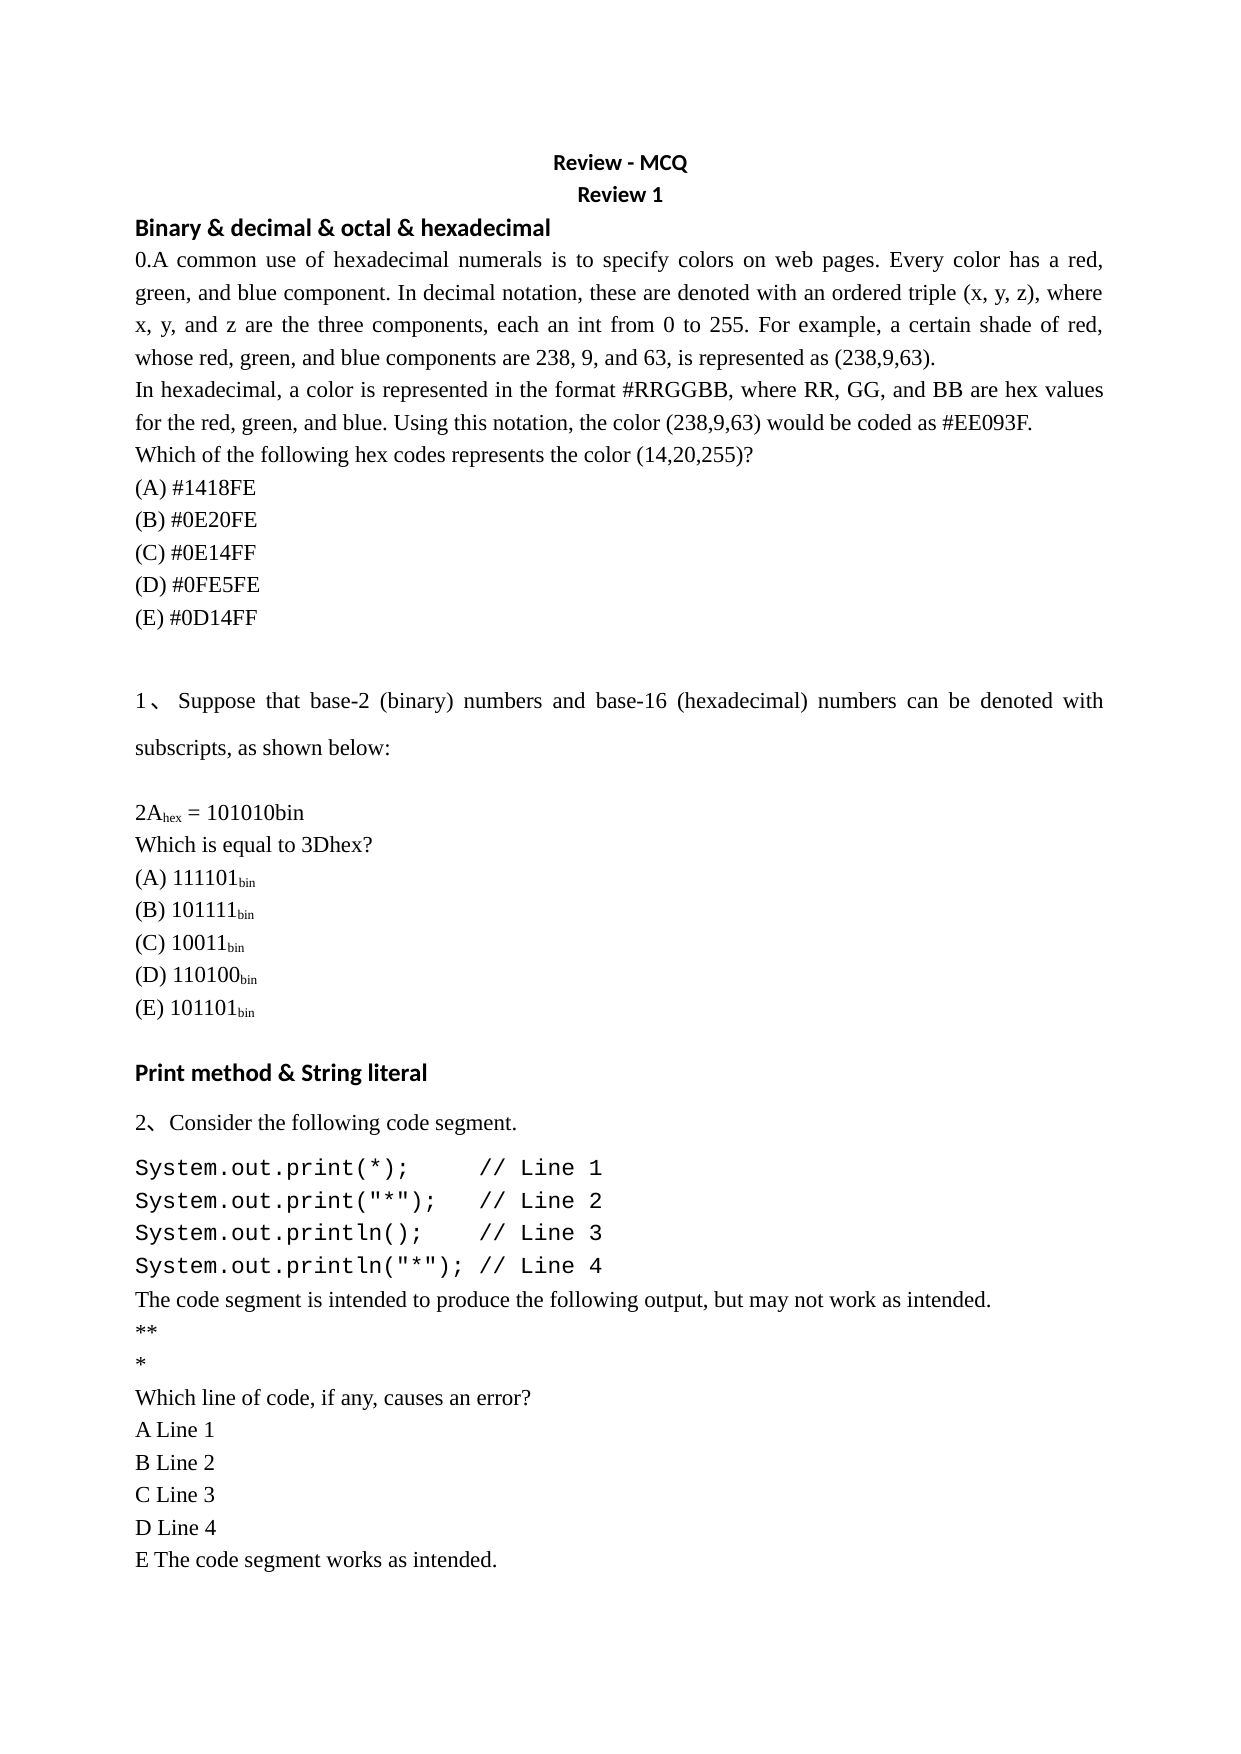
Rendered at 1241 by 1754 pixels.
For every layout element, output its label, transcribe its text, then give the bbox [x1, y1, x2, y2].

text Which is equal to 3Dhex? [135, 828, 1106, 861]
text (D) #0FE5FE [135, 568, 1106, 601]
text Review 1 [135, 178, 1106, 211]
text (A) 111101bin [135, 861, 1106, 893]
text * [135, 1348, 1106, 1381]
text In hexadecimal, a color is represented in the format #RRGGBB, where RR, GG, and BB are hex values for the red, green, and blue. Using this notation, the color (238,9,63) would be coded as #EE093F. [135, 373, 1106, 438]
text 2Ahex = 101010bin [135, 796, 1106, 828]
text (C) 10011bin [135, 926, 1106, 958]
text 0.A common use of hexadecimal numerals is to specify colors on web pages. Every color has a red, green, and blue component. In decimal notation, these are denoted with an ordered triple (x, y, z), where x, y, and z are the three components, each an int from 0 to 255. For example, a certain shade of red, whose red, green, and blue components are 238, 9, and 63, is represented as (238,9,63). [135, 243, 1106, 373]
text System.out.println(); // Line 3 [135, 1218, 1106, 1251]
text (A) #1418FE [135, 471, 1106, 503]
text Which of the following hex codes represents the color (14,20,255)? [135, 438, 1106, 471]
text (E) 101101bin [135, 991, 1106, 1023]
text (B) 101111bin [135, 893, 1106, 926]
text System.out.println("*"); // Line 4 [135, 1251, 1106, 1283]
text D Line 4 [135, 1511, 1106, 1543]
text (C) #0E14FF [135, 536, 1106, 568]
text Binary & decimal & octal & hexadecimal [135, 211, 1106, 243]
text 1、Suppose that base-2 (binary) numbers and base-16 (hexadecimal) numbers can be denoted with subscripts, as shown below: [135, 666, 1106, 763]
text Review - MCQ [135, 146, 1106, 178]
text B Line 2 [135, 1446, 1106, 1478]
text System.out.print(*); // Line 1 [135, 1153, 1106, 1186]
text Which line of code, if any, causes an error? [135, 1381, 1106, 1413]
text E The code segment works as intended. [135, 1543, 1106, 1576]
text A Line 1 [135, 1413, 1106, 1446]
text System.out.print("*"); // Line 2 [135, 1186, 1106, 1218]
text Print method & String literal [135, 1056, 1106, 1088]
text 2、Consider the following code segment. [135, 1088, 1106, 1153]
text (B) #0E20FE [135, 503, 1106, 536]
text (E) #0D14FF [135, 601, 1106, 633]
text C Line 3 [135, 1478, 1106, 1511]
text (D) 110100bin [135, 958, 1106, 991]
text The code segment is intended to produce the following output, but may not work as intended. [135, 1283, 1106, 1316]
text ** [135, 1316, 1106, 1348]
